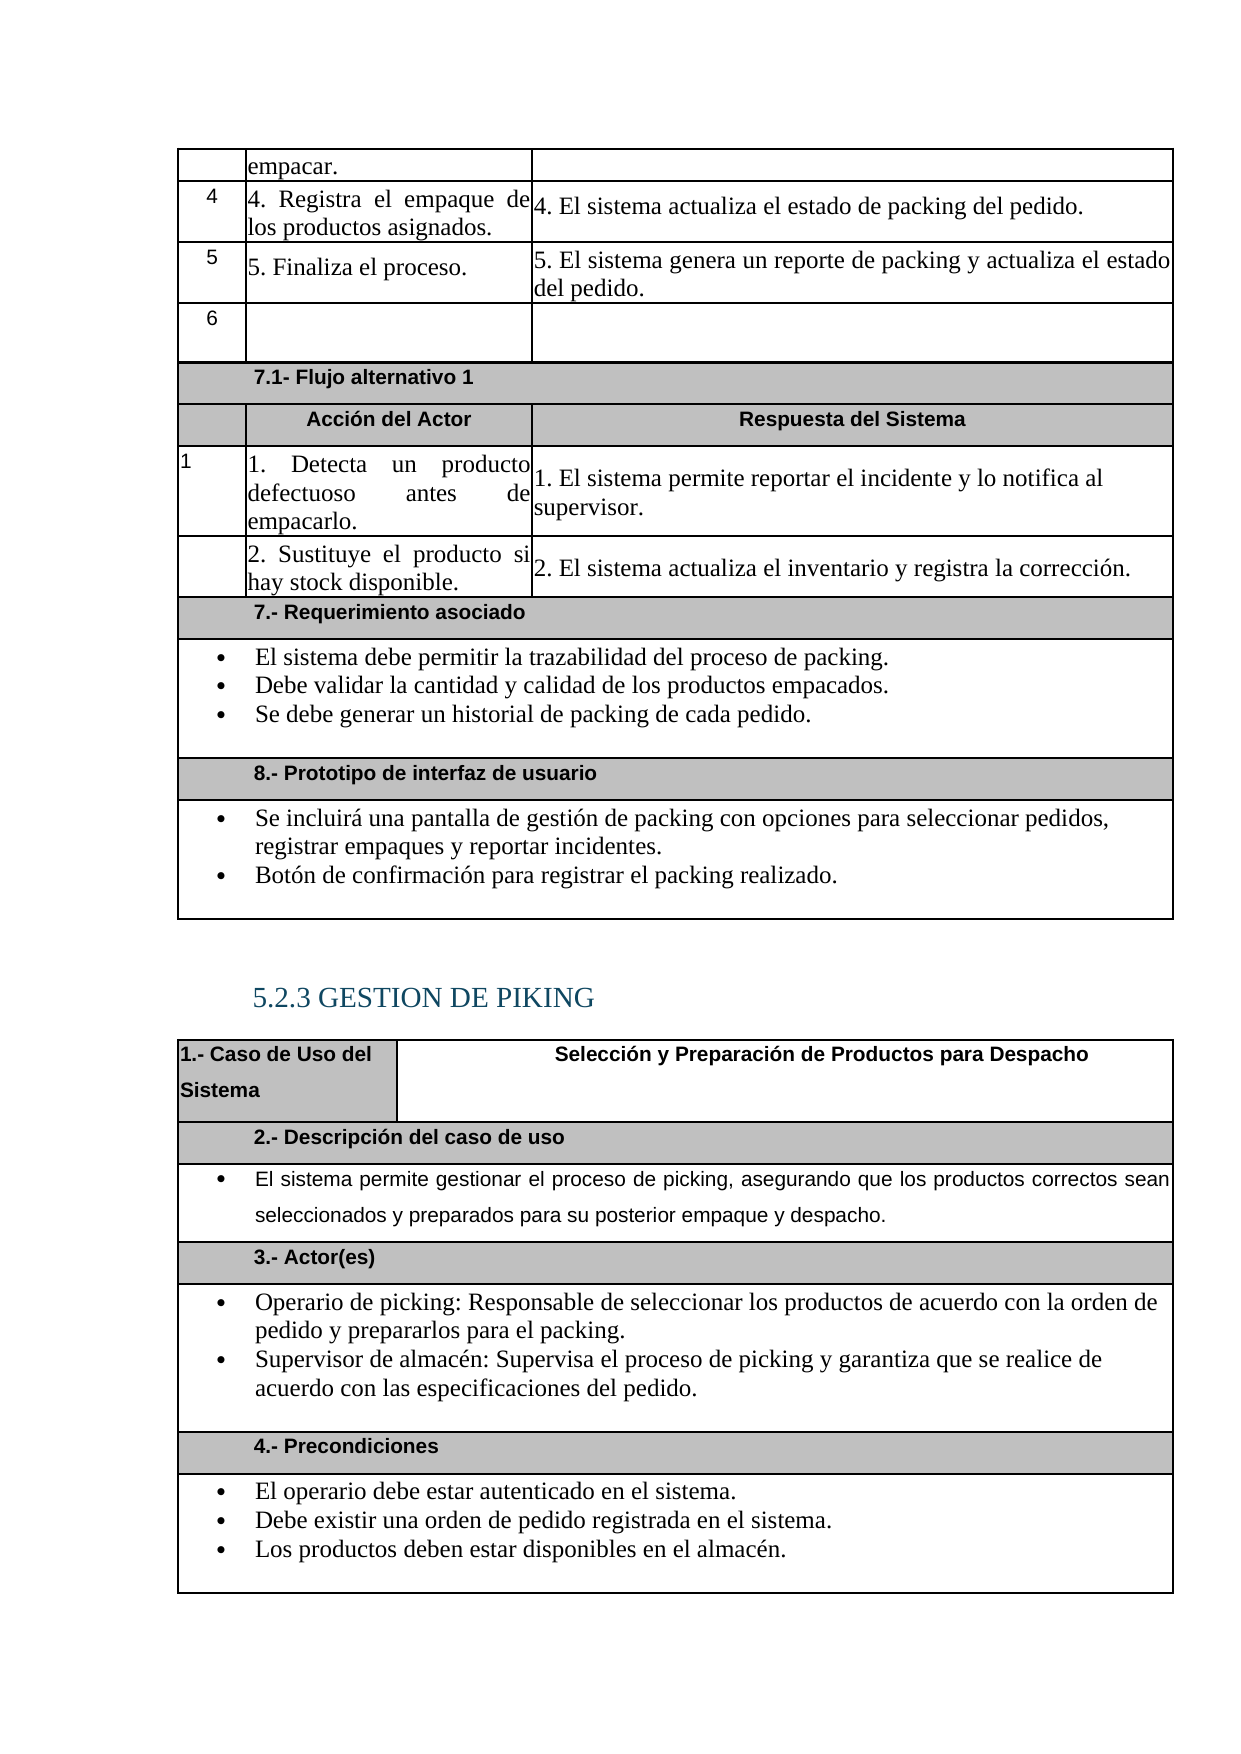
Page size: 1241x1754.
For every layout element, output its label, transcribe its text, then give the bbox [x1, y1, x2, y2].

table_cell 4 [179, 182, 245, 241]
table_cell 7.1- Flujo alternativo 1 [179, 364, 1172, 403]
table_cell 7.- Requerimiento asociado [179, 598, 1172, 638]
table_cell 3 [179, 150, 245, 180]
table_cell Acción del Actor [247, 405, 531, 445]
subtitle 5.2.3 GESTION DE PIKING [252, 980, 1063, 1013]
table_header 1.- Caso de Uso del Sistema [179, 1041, 396, 1121]
table_cell El operario debe estar autenticado en el sistema. Debe existir una orden de pedido registrada en el sistema. Los productos deben estar disponibles en el almacén. [179, 1475, 1172, 1592]
table_cell [247, 304, 531, 361]
table_cell 2. El sistema actualiza el inventario y registra la corrección. [533, 537, 1172, 596]
table_cell 1. Detecta un producto defectuoso antes de empacarlo. [247, 447, 531, 535]
table_cell 6 [179, 304, 245, 361]
table_cell Operario de picking: Responsable de seleccionar los productos de acuerdo con la orden de pedido y prepararlos para el packing. Supervisor de almacén: Supervisa el proceso de picking y garantiza que se realice de acuerdo con las especificaciones del pedido. [179, 1285, 1172, 1431]
table_cell 1 [179, 447, 245, 535]
table_cell Respuesta del Sistema [533, 405, 1172, 445]
table_cell 4.- Precondiciones [179, 1433, 1172, 1473]
table_cell 1. El sistema permite reportar el incidente y lo notifica al supervisor. [533, 447, 1172, 535]
table_cell El sistema debe permitir la trazabilidad del proceso de packing. Debe validar la cantidad y calidad de los productos empacados. Se debe generar un historial de packing de cada pedido. [179, 640, 1172, 757]
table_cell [533, 150, 1172, 180]
table_cell 2.- Descripción del caso de uso [179, 1123, 1172, 1163]
table_cell 5 [179, 243, 245, 302]
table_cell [247, 150, 531, 180]
table_cell [533, 304, 1172, 361]
table_header Selección y Preparación de Productos para Despacho [398, 1041, 1172, 1121]
table_cell 3.- Actor(es) [179, 1243, 1172, 1283]
table_cell El sistema permite gestionar el proceso de picking, asegurando que los productos correctos sean seleccionados y preparados para su posterior empaque y despacho. [179, 1165, 1172, 1241]
table_cell Se incluirá una pantalla de gestión de packing con opciones para seleccionar pedidos, registrar empaques y reportar incidentes. Botón de confirmación para registrar el packing realizado. [179, 801, 1172, 918]
table_cell 5. El sistema genera un reporte de packing y actualiza el estado del pedido. [533, 243, 1172, 302]
table_cell [179, 405, 245, 445]
table_cell 2. Sustituye el producto si hay stock disponible. [247, 537, 531, 596]
table_cell 4. El sistema actualiza el estado de packing del pedido. [533, 182, 1172, 241]
table_cell [179, 537, 245, 596]
table_cell 5. Finaliza el proceso. [247, 243, 531, 302]
table_cell 8.- Prototipo de interfaz de usuario [179, 759, 1172, 799]
table_cell 4. Registra el empaque de los productos asignados. [247, 182, 531, 241]
